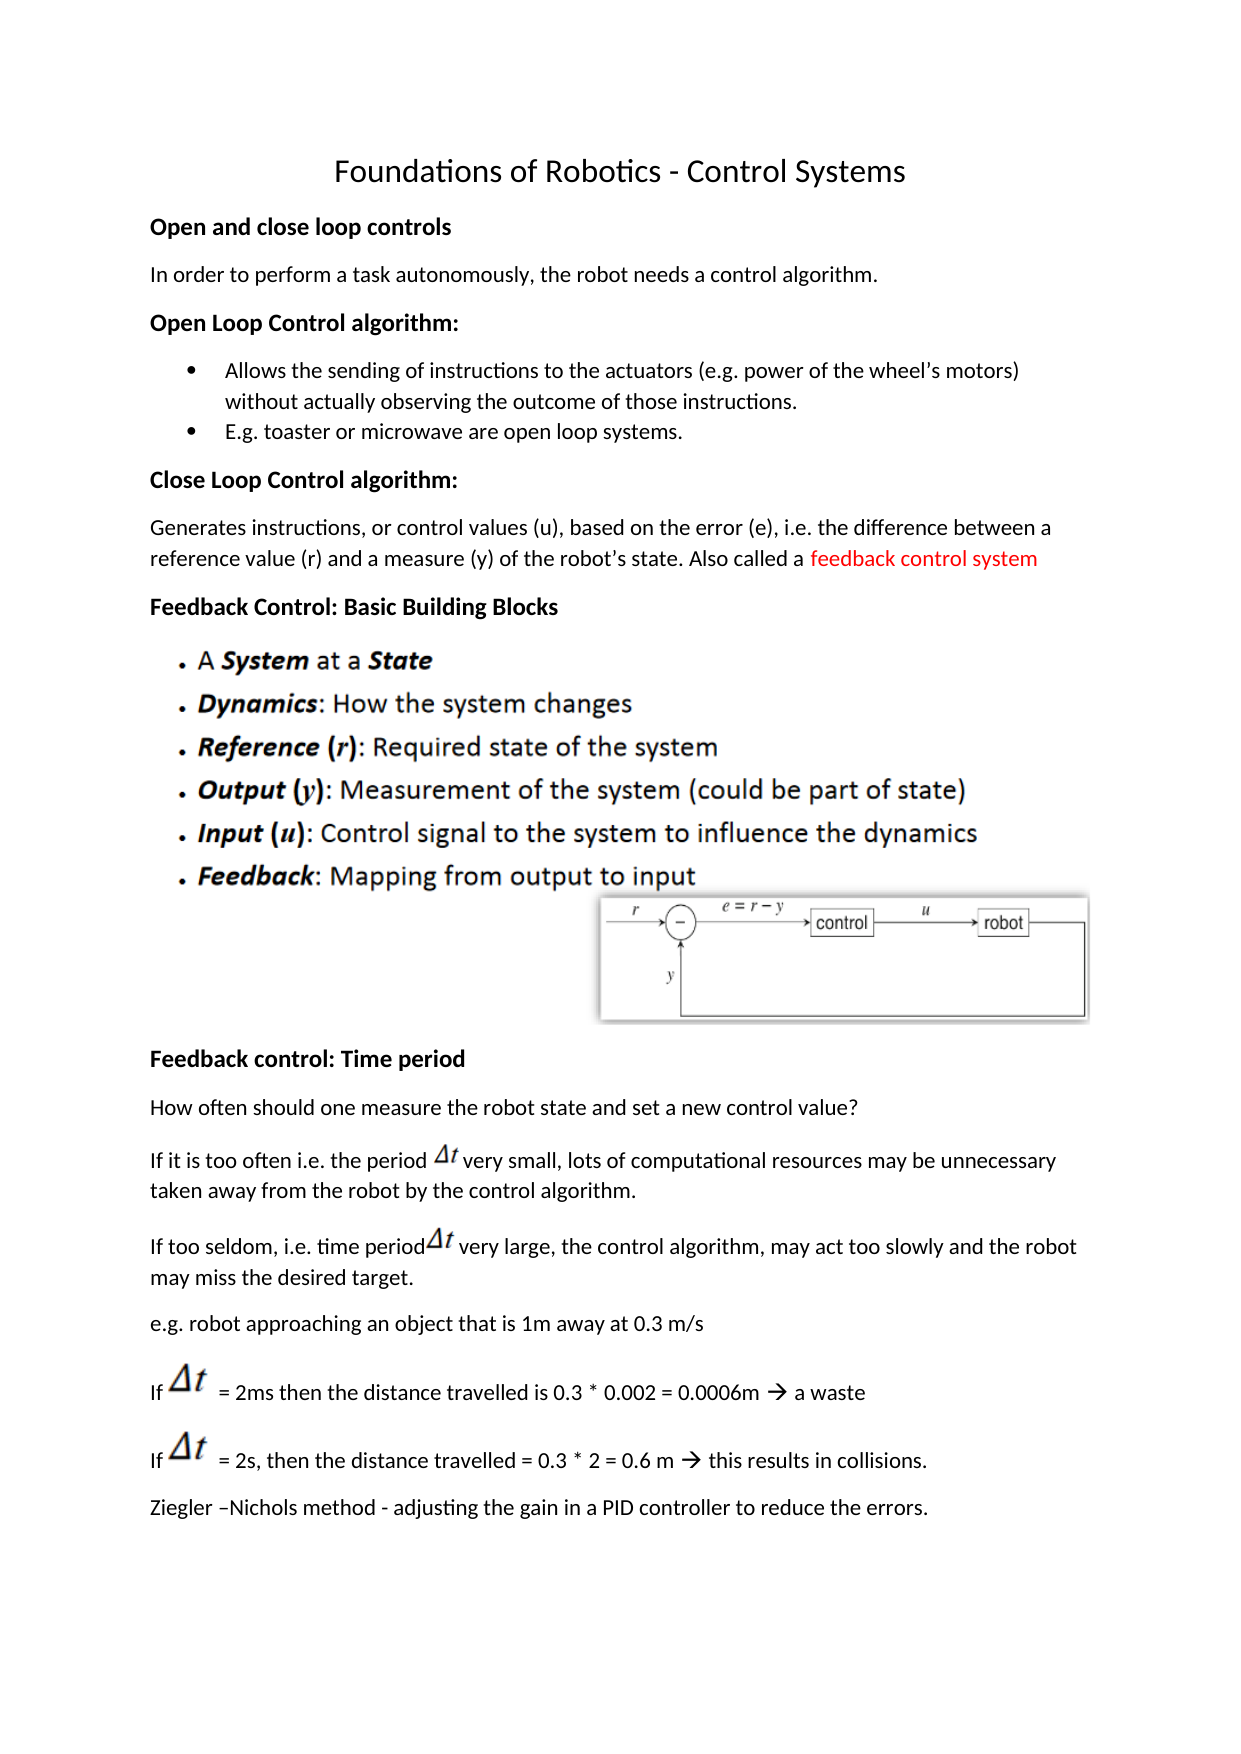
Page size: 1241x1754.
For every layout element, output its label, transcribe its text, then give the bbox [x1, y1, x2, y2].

picture [433, 1139, 463, 1169]
picture [167, 1424, 214, 1469]
text Open and close loop controls [150, 211, 1090, 241]
picture [425, 1223, 459, 1255]
text If too seldom, i.e. time periodvery large, the control algorithm, may act too slowly and the robot may miss the desired target. [150, 1223, 1090, 1291]
text Close Loop Control algorithm: [150, 464, 1090, 494]
text If it is too often i.e. the period very small, lots of computational resources may be unnecessary taken away from the robot by the control algorithm. [150, 1139, 1090, 1204]
list E.g. toaster or microwave are open loop systems. [187, 417, 1090, 445]
text Feedback control: Time period [150, 1043, 1090, 1074]
text If = 2ms then the distance travelled is 0.3 * 0.002 = 0.0006m a waste [150, 1356, 1090, 1406]
text Ziegler –Nichols method - adjusting the gain in a PID controller to reduce the errors. [150, 1493, 1090, 1521]
text In order to perform a task autonomously, the robot needs a control algorithm. [150, 260, 1090, 288]
text If = 2s, then the distance travelled = 0.3 * 2 = 0.6 m this results in collisions. [150, 1425, 1090, 1474]
text Generates instructions, or control values (u), based on the error (e), i.e. the difference between a reference value (r) and a measure (y) of the robot’s state. Also called a feedback control system [150, 513, 1090, 572]
text Foundations of Robotics - Control Systems [150, 150, 1090, 191]
text e.g. robot approaching an object that is 1m away at 0.3 m/s [150, 1309, 1090, 1337]
text Open Loop Control algorithm: [150, 307, 1090, 338]
text How often should one measure the robot state and set a new control value? [150, 1093, 1090, 1121]
text Feedback Control: Basic Building Blocks [150, 591, 1090, 621]
list Allows the sending of instructions to the actuators (e.g. power of the wheel’s motors) without actually observing the outcome of those instructions. [187, 357, 1090, 415]
picture [167, 1356, 214, 1401]
picture [150, 640, 1091, 1025]
